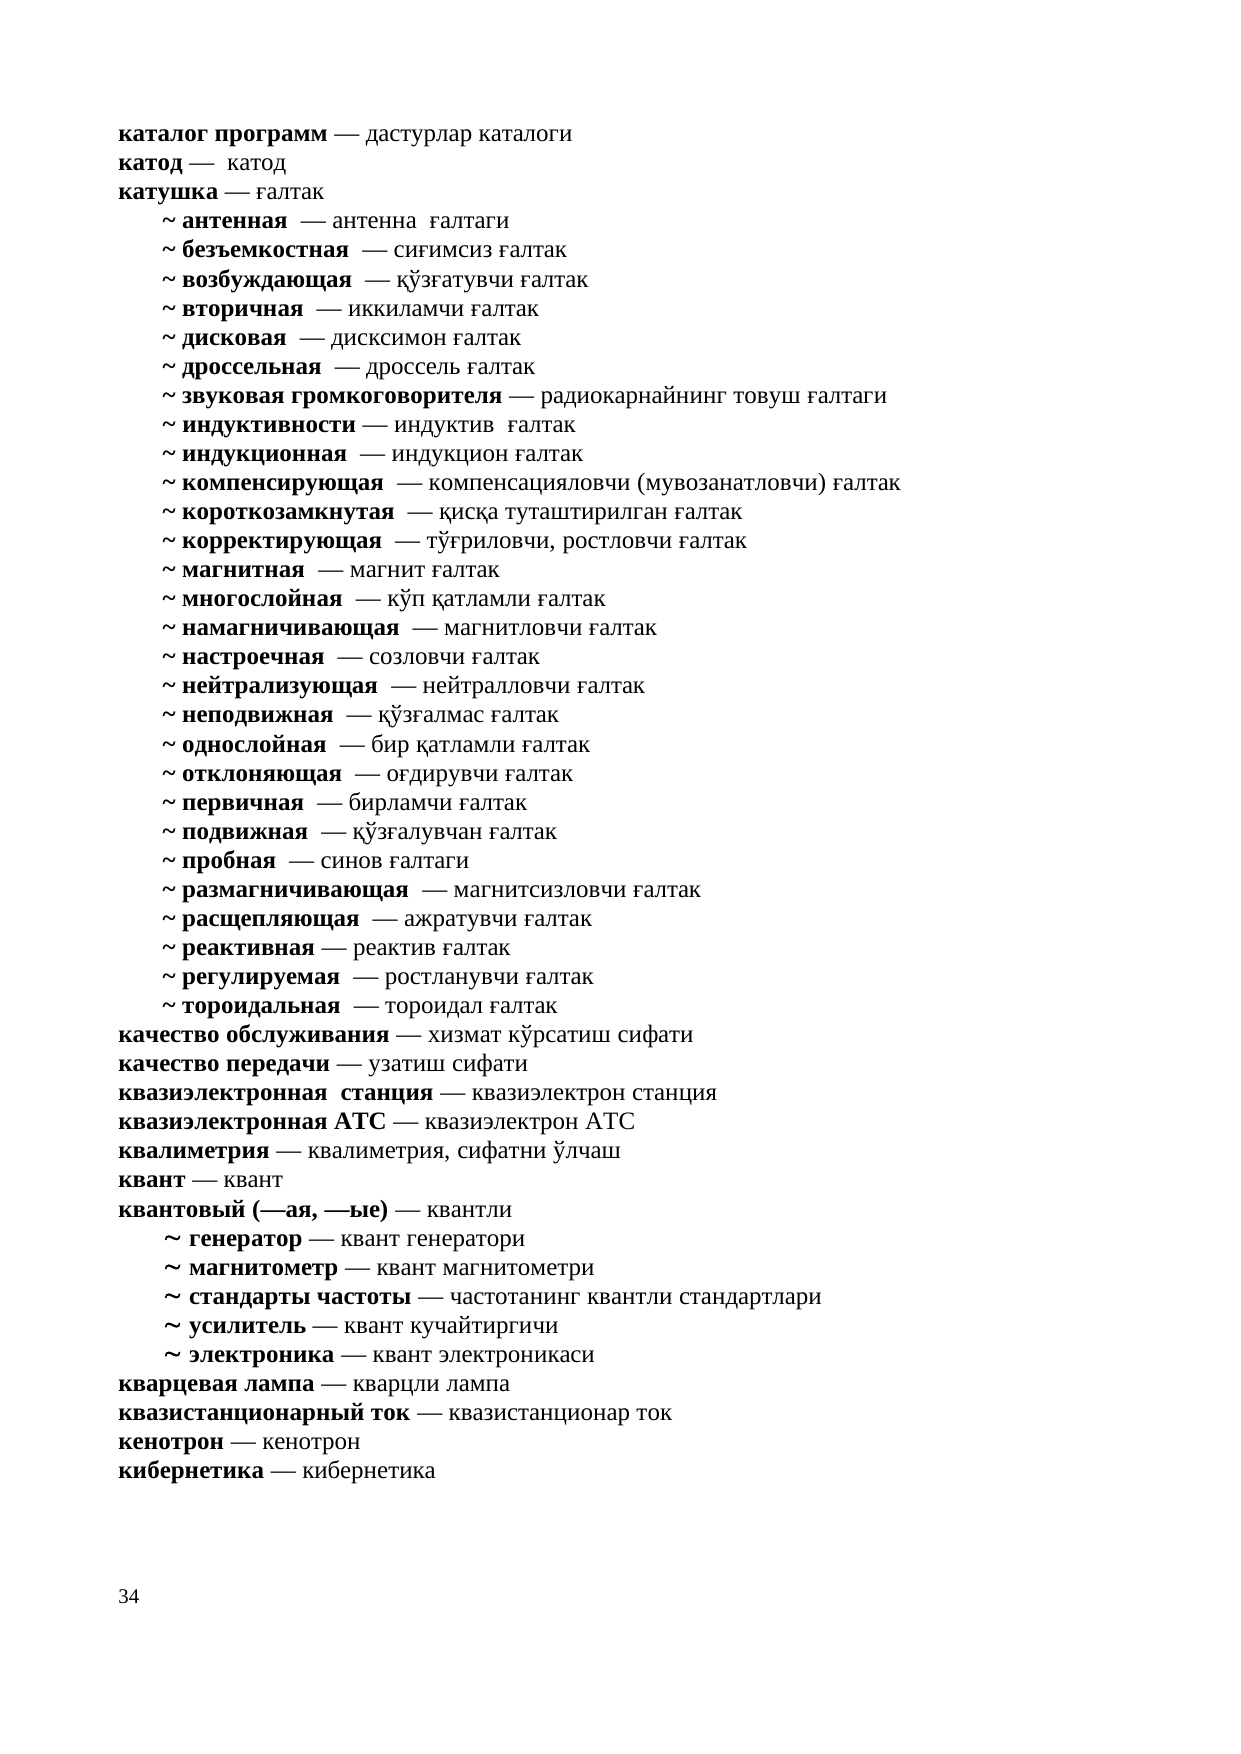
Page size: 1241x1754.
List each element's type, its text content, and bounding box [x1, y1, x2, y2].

text ~ настроечная — созловчи ғалтак [118, 641, 1063, 670]
text качество обслуживания — хизмат кўрсатиш сифати [118, 1019, 1063, 1048]
text ~ дроссельная — дроссель ғалтак [118, 351, 1063, 380]
text ~ короткозамкнутая — қисқа туташтирилган ғалтак [118, 496, 1063, 525]
text ~ регулируемая — ростланувчи ғалтак [118, 961, 1063, 990]
text квазистанционарный ток — квазистанционар ток [118, 1397, 1063, 1426]
text ~ вторичная — иккиламчи ғалтак [118, 292, 1063, 322]
text квалиметрия — квалиметрия, сифатни ўлчаш [118, 1135, 1063, 1164]
text ~ расщепляющая — ажратувчи ғалтак [118, 903, 1063, 932]
subtitle ~ безъемкостная — сиғимсиз ғалтак [118, 234, 1063, 263]
text ~ индукционная — индукцион ғалтак [118, 438, 1063, 467]
text кибернетика — кибернетика [118, 1455, 1063, 1484]
text ~ звуковая громкоговорителя — радиокарнайнинг товуш ғалтаги [118, 380, 1063, 409]
text магнитометр — квант магнитометри [118, 1252, 1063, 1281]
text ~ первичная — бирламчи ғалтак [118, 787, 1063, 816]
text ~ корректирующая — тўғриловчи, ростловчи ғалтак [118, 525, 1063, 554]
subtitle катод — катод [118, 147, 1063, 176]
text ~ тороидальная — тороидал ғалтак [118, 990, 1063, 1019]
text ~ однослойная — бир қатламли ғалтак [118, 728, 1063, 757]
text ~ неподвижная — қўзғалмас ғалтак [118, 699, 1063, 728]
text квант — квант [118, 1164, 1063, 1193]
text качество передачи — узатиш сифати [118, 1048, 1063, 1077]
subtitle кенотрон — кенотрон [118, 1426, 1063, 1455]
text ~ отклоняющая — оғдирувчи ғалтак [118, 757, 1063, 787]
text ~ индуктивности — индуктив ғалтак [118, 409, 1063, 438]
text генератор — квант генератори [118, 1222, 1063, 1252]
text ~ пробная — синов ғалтаги [118, 845, 1063, 874]
text квантовый (—ая, —ые) — квантли [118, 1193, 1063, 1222]
subtitle ~ антенная — антенна ғалтаги [118, 205, 1063, 234]
text ~ нейтрализующая — нейтралловчи ғалтак [118, 670, 1063, 699]
text ~ реактивная — реактив ғалтак [118, 932, 1063, 961]
subtitle катушка — ғалтак [118, 176, 1063, 205]
text ~ магнитная — магнит ғалтак [118, 554, 1063, 583]
subtitle каталог программ — дастурлар каталоги [118, 118, 1063, 147]
text ~ многослойная — кўп қатламли ғалтак [118, 583, 1063, 612]
text ~ намагничивающая — магнитловчи ғалтак [118, 612, 1063, 641]
text ~ компенсирующая — компенсацияловчи (мувозанатловчи) ғалтак [118, 467, 1063, 496]
text квазиэлектронная АТС — квазиэлектрон АТС [118, 1106, 1063, 1135]
text ~ подвижная — қўзғалувчан ғалтак [118, 816, 1063, 845]
text ~ размагничивающая — магнитсизловчи ғалтак [118, 874, 1063, 903]
text ~ возбуждающая — қўзғатувчи ғалтак [118, 263, 1063, 292]
text усилитель — квант кучайтиргичи [118, 1310, 1063, 1339]
text электроника — квант электроникаси [118, 1339, 1063, 1368]
text кварцевая лампа — кварцли лампа [118, 1368, 1063, 1397]
text ~ дисковая — дисксимон ғалтак [118, 322, 1063, 351]
text квазиэлектронная станция — квазиэлектрон станция [118, 1077, 1063, 1106]
text стандарты частоты — частотанинг квантли стандартлари [118, 1281, 1063, 1310]
